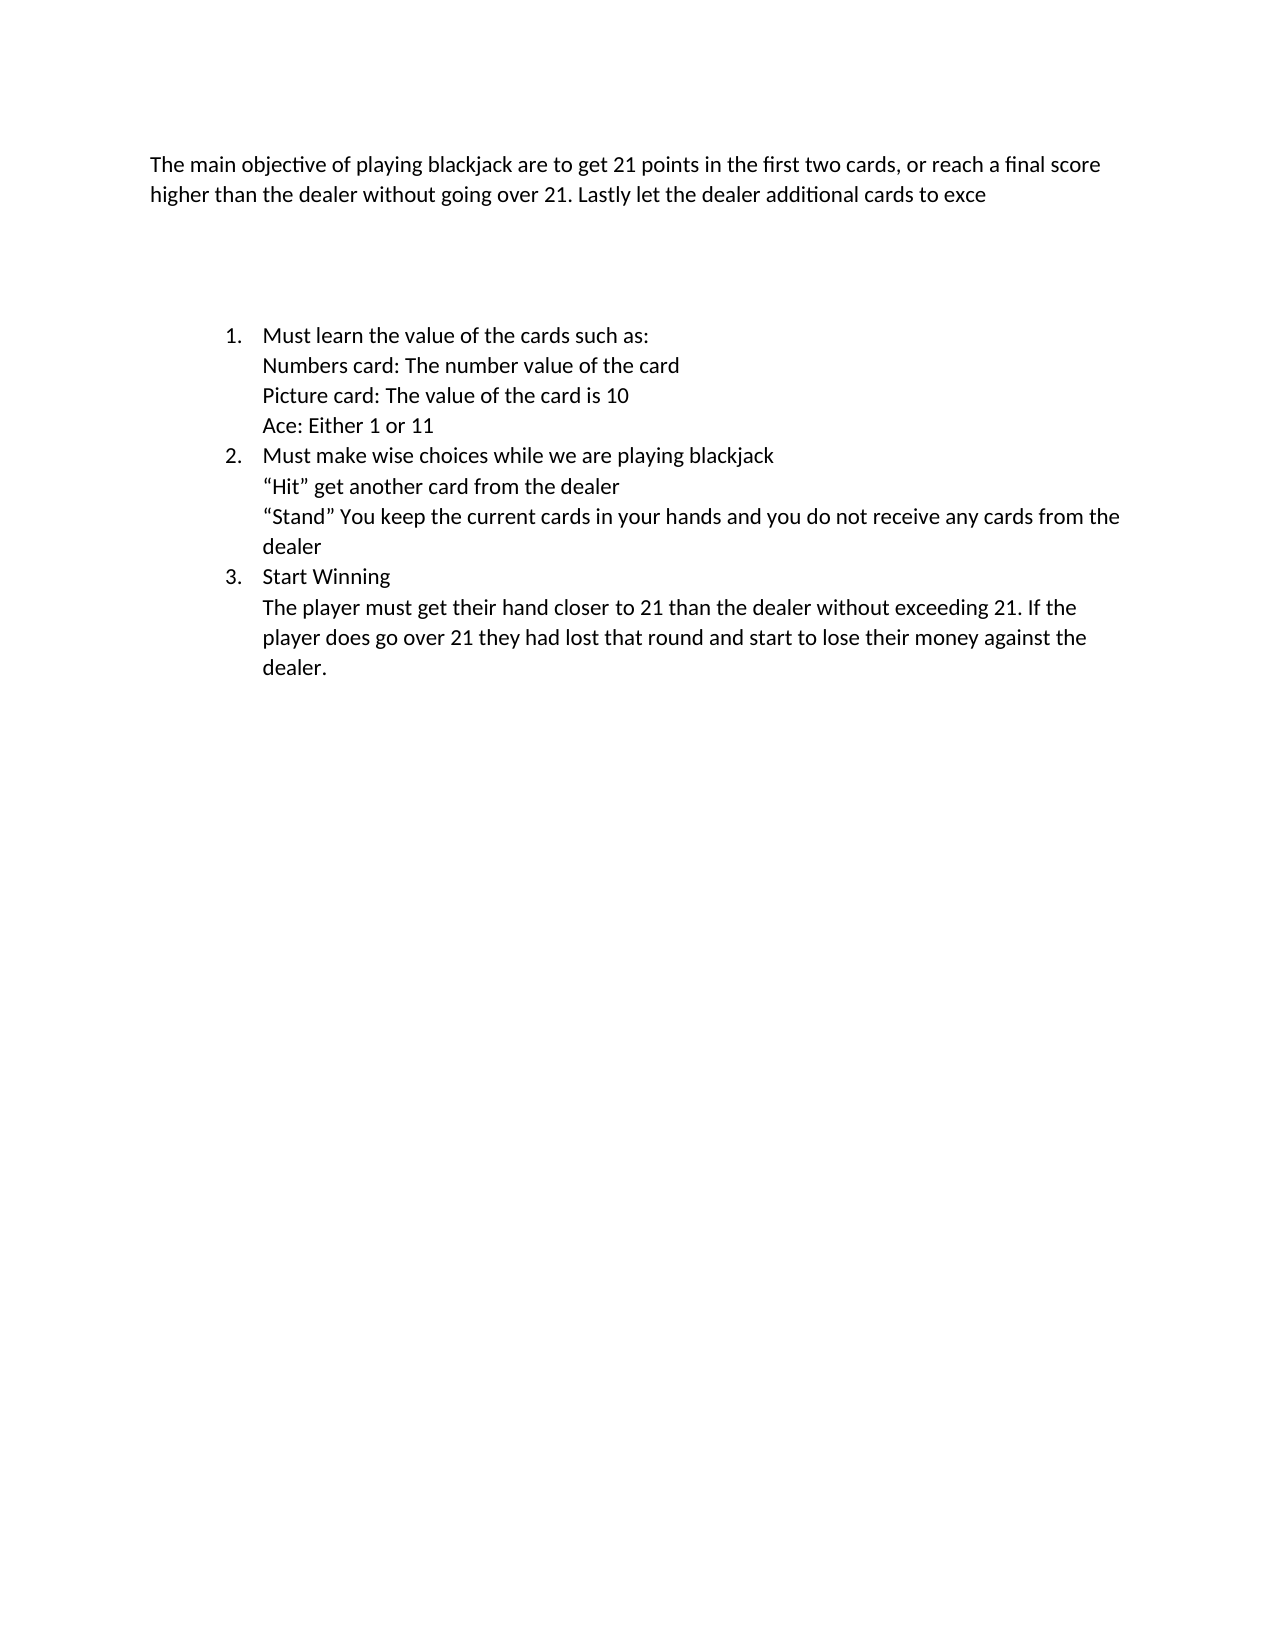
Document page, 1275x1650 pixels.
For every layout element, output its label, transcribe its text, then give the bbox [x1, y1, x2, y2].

text The main objective of playing blackjack are to get 21 points in the first two cards, or reach a final score higher than the dealer without going over 21. Lastly let the dealer additional cards to exce [150, 150, 1125, 208]
list Start Winning The player must get their hand closer to 21 than the dealer without exceeding 21. If the player does go over 21 they had lost that round and start to lose their money against the dealer. [225, 562, 1125, 681]
list Must learn the value of the cards such as: Numbers card: The number value of the card Picture card: The value of the card is 10 Ace: Either 1 or 11 [225, 321, 1125, 439]
list Must make wise choices while we are playing blackjack “Hit” get another card from the dealer “Stand” You keep the current cards in your hands and you do not receive any cards from the dealer [225, 442, 1125, 560]
